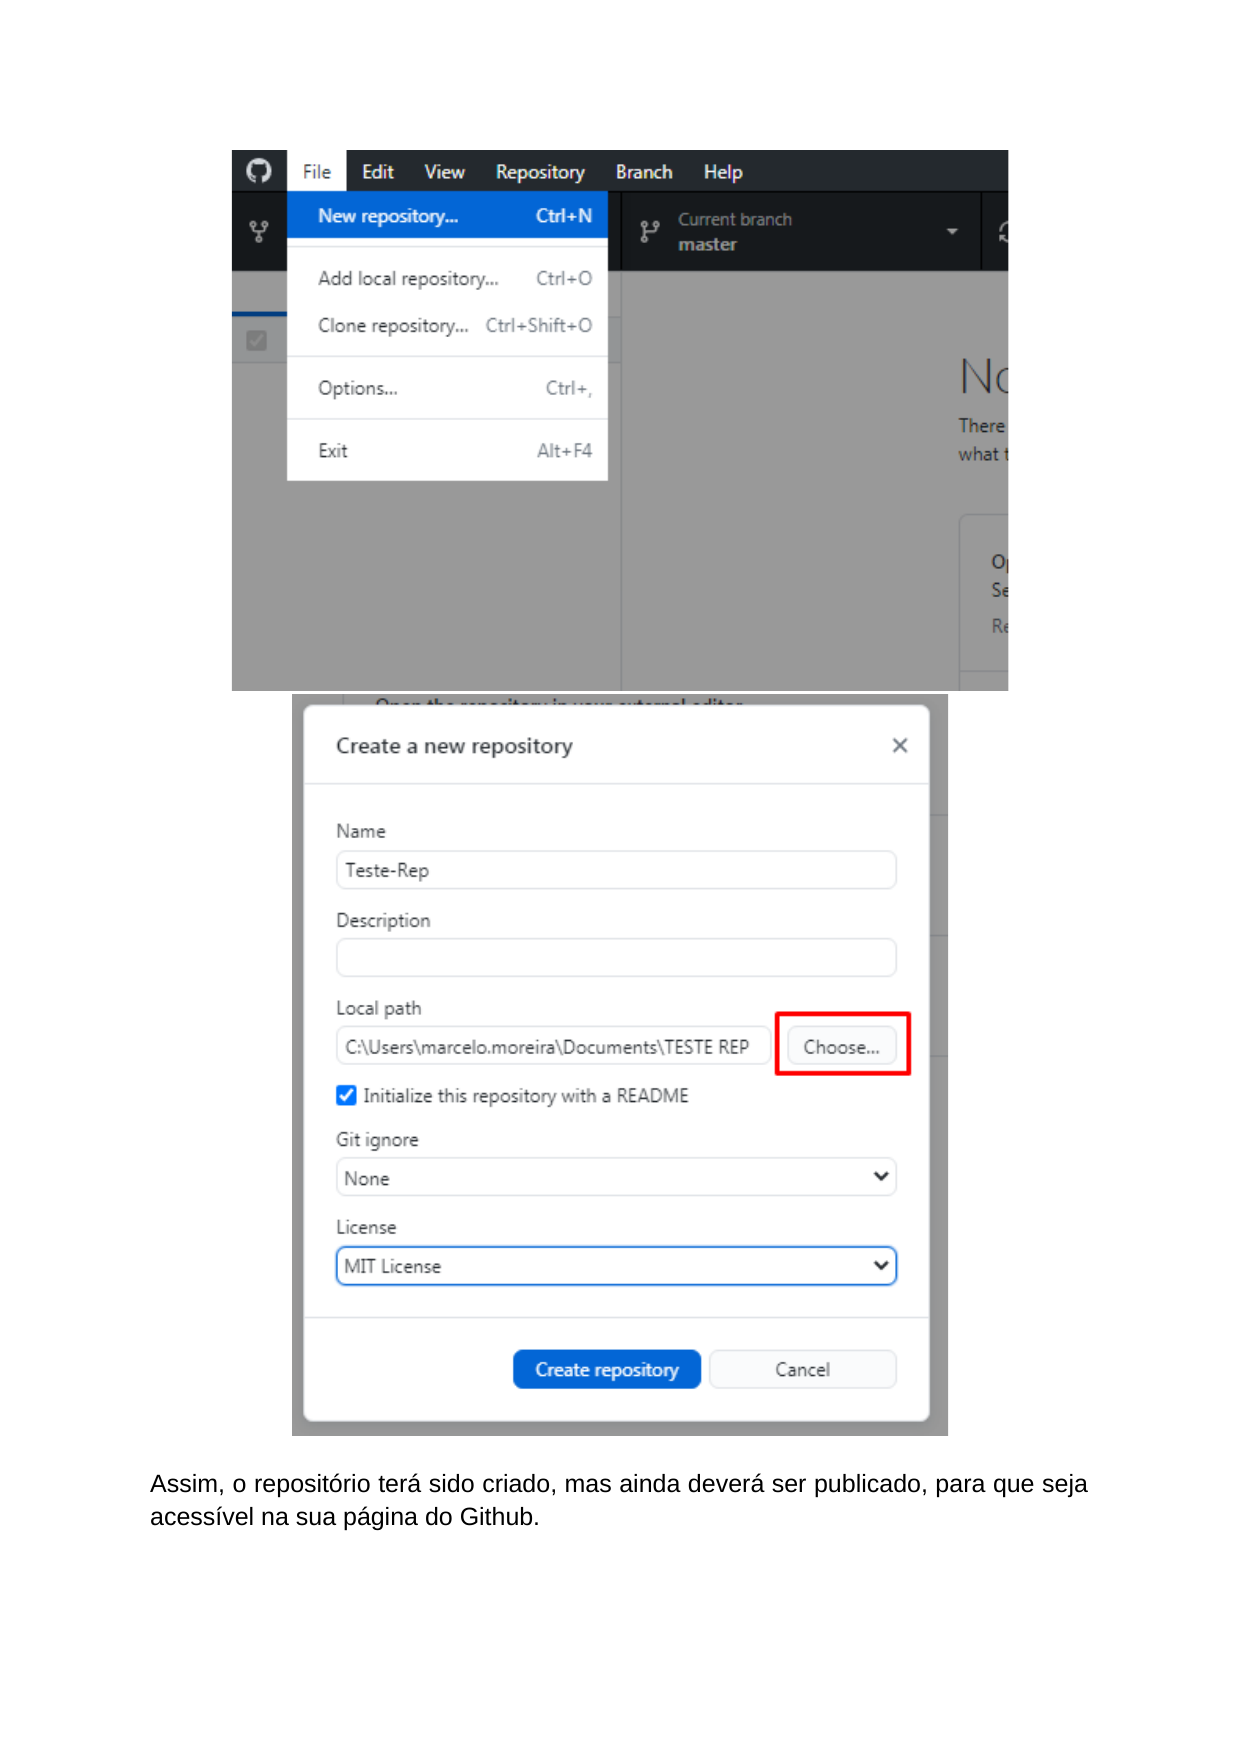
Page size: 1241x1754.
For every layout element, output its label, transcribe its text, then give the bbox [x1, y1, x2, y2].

text Assim, o repositório terá sido criado, mas ainda deverá ser publicado, para que seja acessível na sua página do Github. [150, 1469, 1090, 1531]
picture [292, 694, 949, 1436]
picture [231, 150, 1009, 691]
